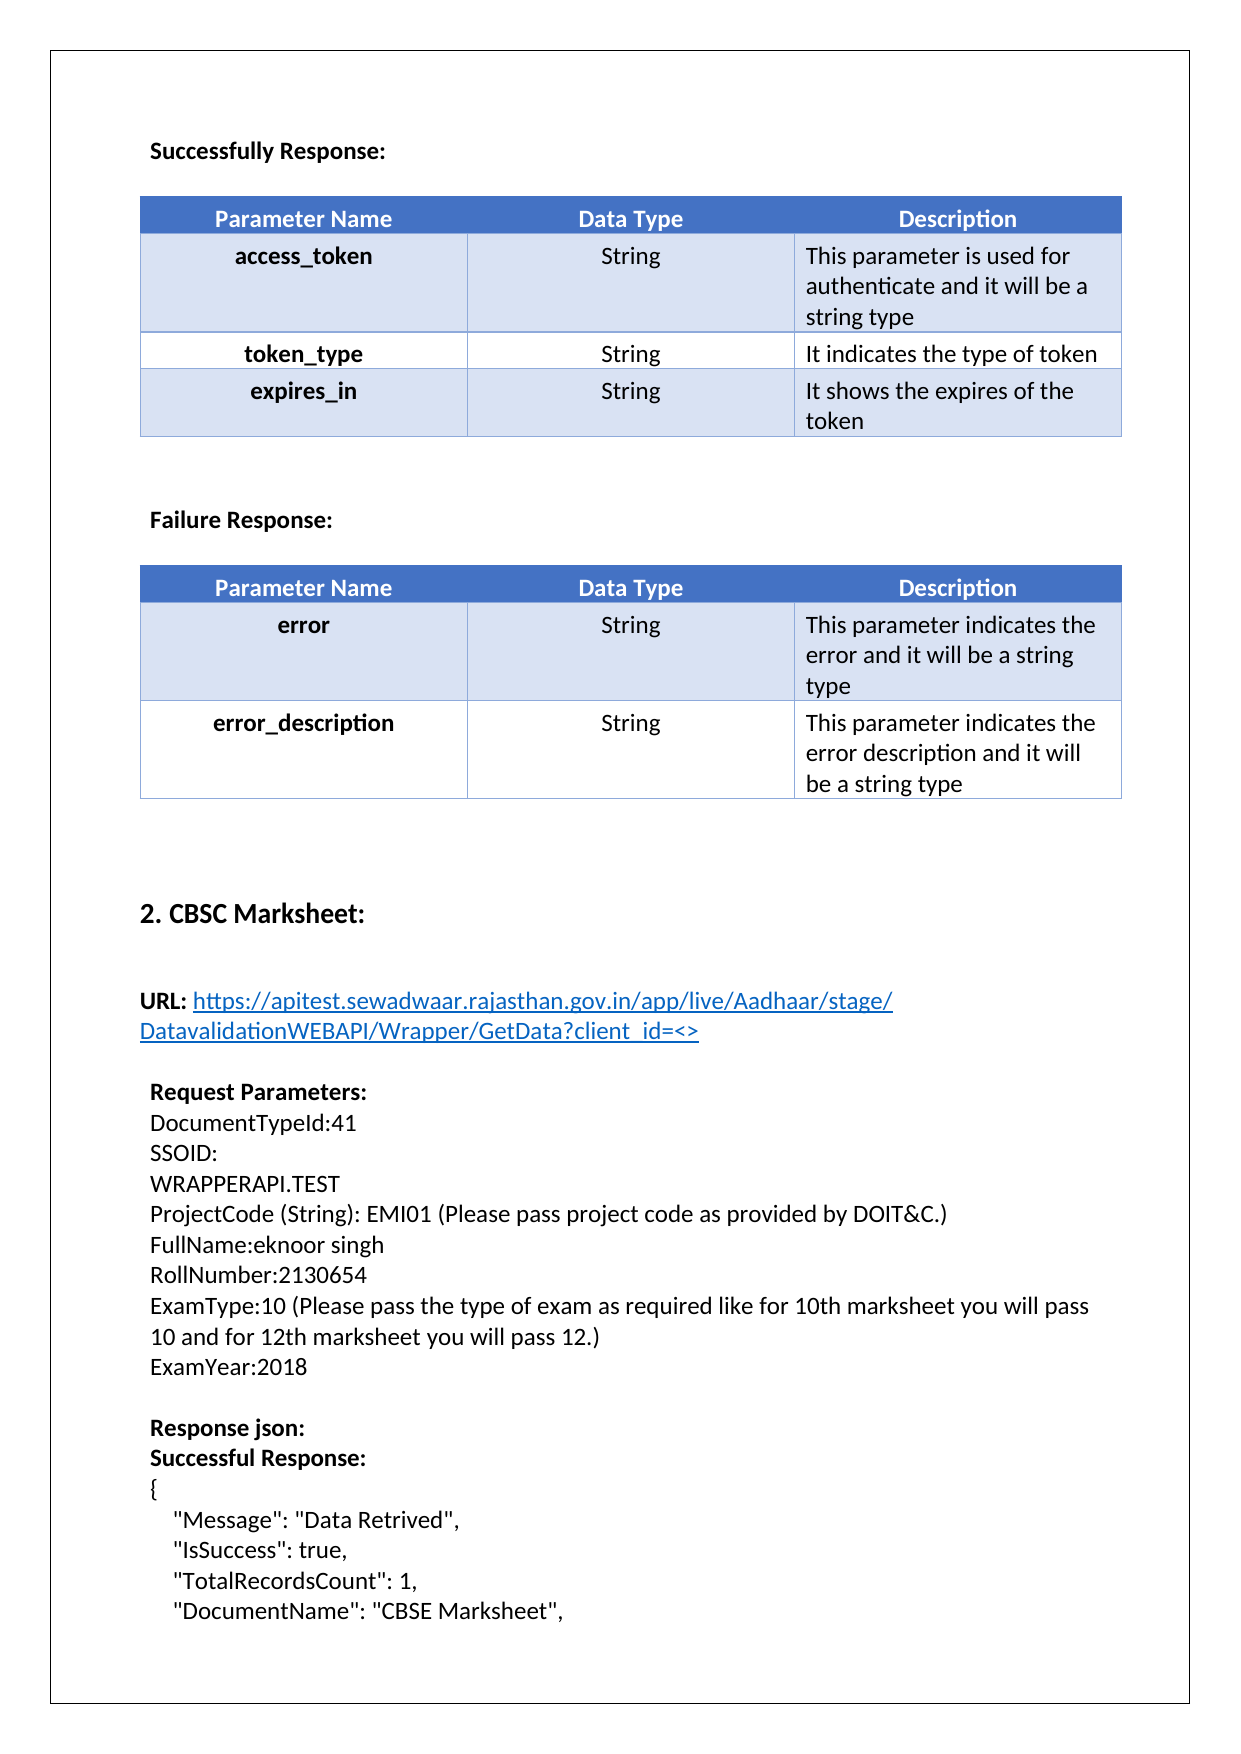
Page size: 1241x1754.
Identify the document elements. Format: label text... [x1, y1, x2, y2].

table_cell This parameter indicates the error and it will be a string type [795, 603, 1121, 700]
table_cell String [468, 369, 794, 436]
table_cell String [468, 701, 794, 798]
subtitle Failure Response: [150, 504, 1121, 534]
text URL: https://apitest.sewadwaar.rajasthan.gov.in/app/live/Aadhaar/stage/DatavalidationWEBAPI/Wrapper/GetData?client_id=<> [139, 985, 1121, 1046]
text ExamYear:2018 [150, 1351, 1121, 1382]
table_header Parameter Name [141, 566, 467, 602]
table_cell token_type [141, 333, 467, 368]
table_cell String [468, 603, 794, 700]
table_cell String [468, 234, 794, 331]
text Request Parameters: [150, 1076, 1121, 1107]
subtitle Response json: Successful Response: [150, 1412, 398, 1473]
table_cell String [468, 333, 794, 368]
subtitle CBSC Marksheet: [139, 895, 1121, 930]
table_header Data Type [468, 198, 794, 233]
table_header Parameter Name [141, 198, 467, 233]
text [172, 1504, 565, 1626]
text ExamType:10 (Please pass the type of exam as required like for 10th marksheet you will pass 10 and for 12th marksheet you will pass 12.) [150, 1290, 1100, 1351]
table_header Description [795, 198, 1121, 233]
table_cell It shows the expires of the token [795, 369, 1121, 436]
subtitle Successfully Response: [150, 135, 1121, 166]
table_header Description [795, 566, 1121, 602]
table_cell access_token [141, 234, 467, 331]
text RollNumber:2130654 [150, 1259, 1121, 1290]
table_cell This parameter indicates the error description and it will be a string type [795, 701, 1121, 798]
table_cell This parameter is used for authenticate and it will be a string type [795, 234, 1121, 331]
text DocumentTypeId:41 SSOID: WRAPPERAPI.TEST [150, 1107, 396, 1198]
text ProjectCode (String): EMI01 (Please pass project code as provided by DOIT&C.) FullName:eknoor singh [150, 1198, 1012, 1259]
table_header Data Type [468, 566, 794, 602]
table_cell error [141, 603, 467, 700]
table_cell error_description [141, 701, 467, 798]
table_cell expires_in [141, 369, 467, 436]
text { [150, 1473, 1121, 1504]
table_cell It indicates the type of token [795, 333, 1121, 368]
